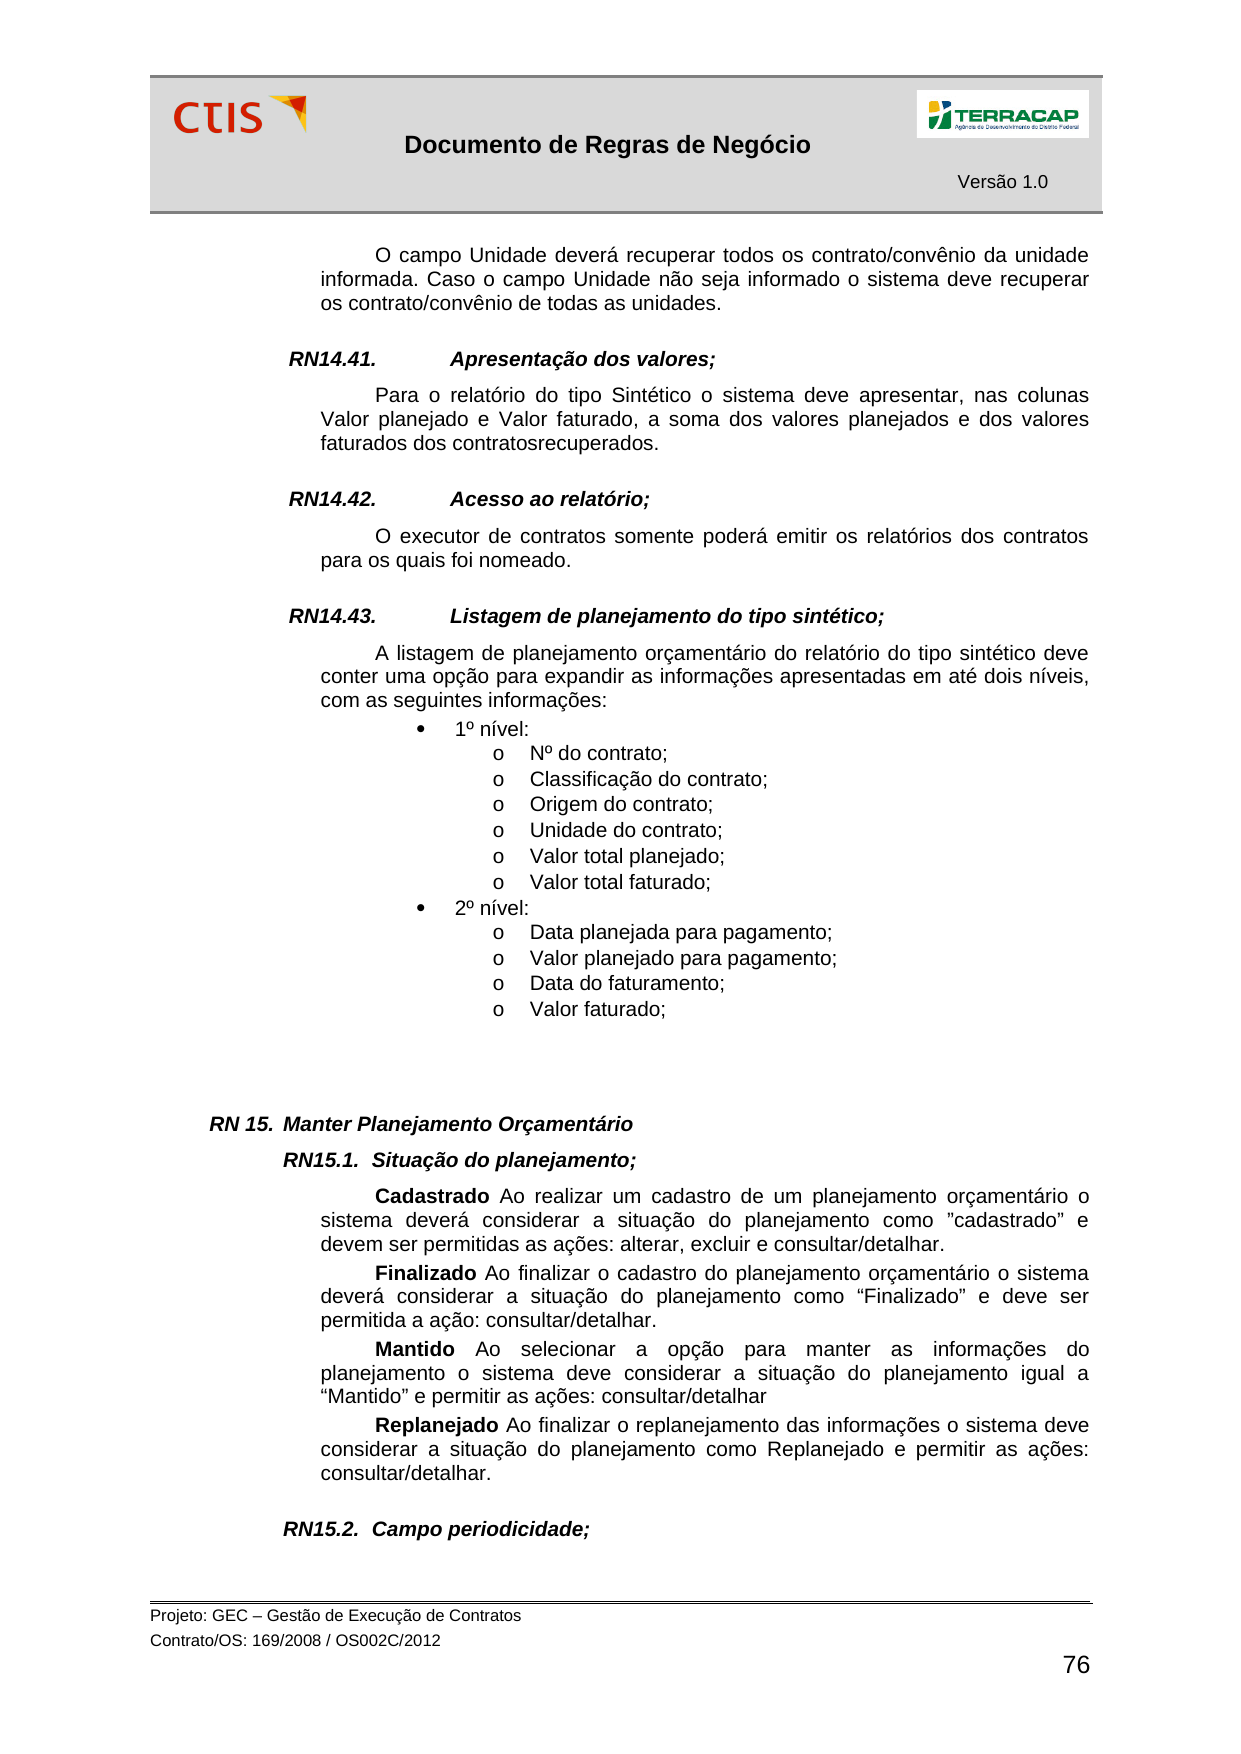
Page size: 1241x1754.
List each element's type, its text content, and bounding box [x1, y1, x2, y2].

text Finalizado Ao finalizar o cadastro do planejamento orçamentário o sistema deverá considerar a situação do planejamento como “Finalizado” e deve ser permitida a ação: consultar/detalhar. [320, 1260, 1090, 1332]
list Valor total faturado; [492, 870, 1090, 896]
list Listagem de planejamento do tipo sintético; [289, 604, 1090, 628]
list Data do faturamento; [492, 971, 1090, 997]
list Unidade do contrato; [492, 818, 1090, 844]
list Situação do planejamento; [283, 1148, 1090, 1172]
text Replanejado Ao finalizar o replanejamento das informações o sistema deve considerar a situação do planejamento como Replanejado e permitir as ações: consultar/detalhar. [320, 1412, 1090, 1484]
list Valor planejado para pagamento; [492, 945, 1090, 971]
list 2º nível: [417, 896, 1090, 919]
list Origem do contrato; [492, 792, 1090, 818]
text A listagem de planejamento orçamentário do relatório do tipo sintético deve conter uma opção para expandir as informações apresentadas em até dois níveis, com as seguintes informações: [320, 640, 1090, 712]
picture [157, 78, 313, 150]
text Para o relatório do tipo Sintético o sistema deve apresentar, nas colunas Valor planejado e Valor faturado, a soma dos valores planejados e dos valores faturados dos contratosrecuperados. [320, 383, 1090, 455]
picture [916, 90, 1089, 138]
text Cadastrado Ao realizar um cadastro de um planejamento orçamentário o sistema deverá considerar a situação do planejamento como ”cadastrado” e devem ser permitidas as ações: alterar, excluir e consultar/detalhar. [320, 1184, 1090, 1256]
list Valor total planejado; [492, 844, 1090, 870]
list Valor faturado; [492, 997, 1090, 1023]
list Classificação do contrato; [492, 766, 1090, 792]
list Campo periodicidade; [283, 1517, 1090, 1541]
list Manter Planejamento Orçamentário [209, 1111, 1090, 1135]
list Data planejada para pagamento; [492, 919, 1090, 945]
text Mantido Ao selecionar a opção para manter as informações do planejamento o sistema deve considerar a situação do planejamento igual a “Mantido” e permitir as ações: consultar/detalhar [320, 1336, 1090, 1408]
list 1º nível: [417, 716, 1090, 741]
text O executor de contratos somente poderá emitir os relatórios dos contratos para os quais foi nomeado. [320, 524, 1090, 572]
list Apresentação dos valores; [289, 347, 1090, 371]
text O campo Unidade deverá recuperar todos os contrato/convênio da unidade informada. Caso o campo Unidade não seja informado o sistema deve recuperar os contrato/convênio de todas as unidades. [320, 242, 1090, 314]
list Acesso ao relatório; [289, 487, 1090, 511]
list Nº do contrato; [492, 741, 1090, 766]
